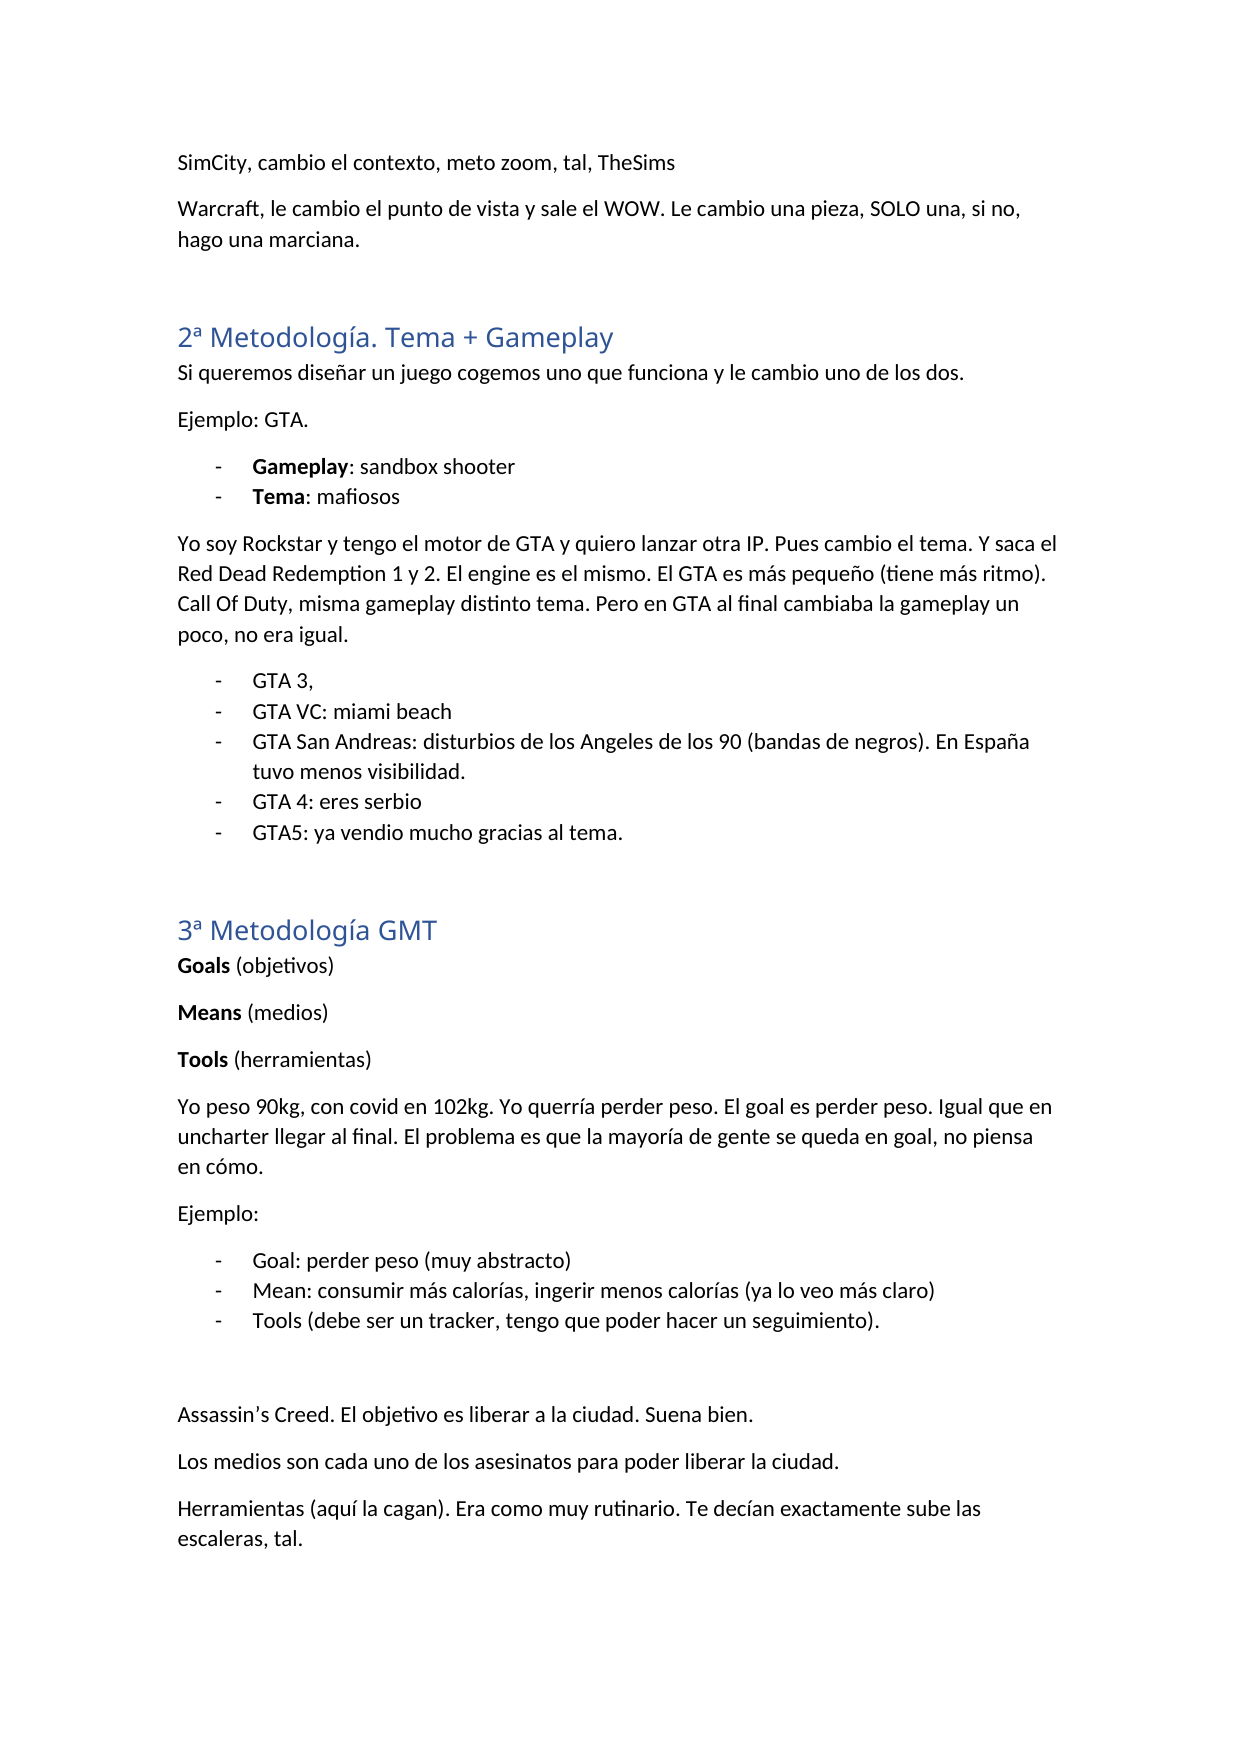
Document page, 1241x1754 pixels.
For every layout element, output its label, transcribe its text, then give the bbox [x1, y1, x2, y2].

text Yo soy Rockstar y tengo el motor de GTA y quiero lanzar otra IP. Pues cambio el tema. Y saca el Red Dead Redemption 1 y 2. El engine es el mismo. El GTA es más pequeño (tiene más ritmo). Call Of Duty, misma gameplay distinto tema. Pero en GTA al final cambiaba la gameplay un poco, no era igual. [177, 529, 1063, 648]
text Ejemplo: [177, 1199, 1063, 1227]
list Goal: perder peso (muy abstracto) [215, 1246, 1063, 1274]
subtitle 2ª Metodología. Tema + Gameplay [177, 318, 1063, 355]
text Goals (objetivos) [177, 951, 1063, 979]
list Mean: consumir más calorías, ingerir menos calorías (ya lo veo más claro) [215, 1276, 1063, 1304]
text SimCity, cambio el contexto, meto zoom, tal, TheSims [177, 148, 1063, 176]
list GTA 3, [215, 667, 1063, 694]
list Tools (debe ser un tracker, tengo que poder hacer un seguimiento). [215, 1306, 1063, 1334]
list Tema: mafiosos [215, 482, 1063, 510]
text Ejemplo: GTA. [177, 405, 1063, 433]
list Gameplay: sandbox shooter [215, 452, 1063, 480]
list GTA5: ya vendio mucho gracias al tema. [215, 818, 1063, 846]
text Herramientas (aquí la cagan). Era como muy rutinario. Te decían exactamente sube las escaleras, tal. [177, 1494, 1063, 1552]
text Assassin’s Creed. El objetivo es liberar a la ciudad. Suena bien. [177, 1400, 1063, 1428]
list GTA VC: miami beach [215, 697, 1063, 725]
text Si queremos diseñar un juego cogemos uno que funciona y le cambio uno de los dos. [177, 358, 1063, 386]
text Tools (herramientas) [177, 1045, 1063, 1073]
text Means (medios) [177, 998, 1063, 1026]
list GTA 4: eres serbio [215, 787, 1063, 815]
text Yo peso 90kg, con covid en 102kg. Yo querría perder peso. El goal es perder peso. Igual que en uncharter llegar al final. El problema es que la mayoría de gente se queda en goal, no piensa en cómo. [177, 1092, 1063, 1180]
text Los medios son cada uno de los asesinatos para poder liberar la ciudad. [177, 1447, 1063, 1475]
list GTA San Andreas: disturbios de los Angeles de los 90 (bandas de negros). En España tuvo menos visibilidad. [215, 727, 1063, 785]
text Warcraft, le cambio el punto de vista y sale el WOW. Le cambio una pieza, SOLO una, si no, hago una marciana. [177, 194, 1063, 253]
subtitle 3ª Metodología GMT [177, 911, 1063, 948]
